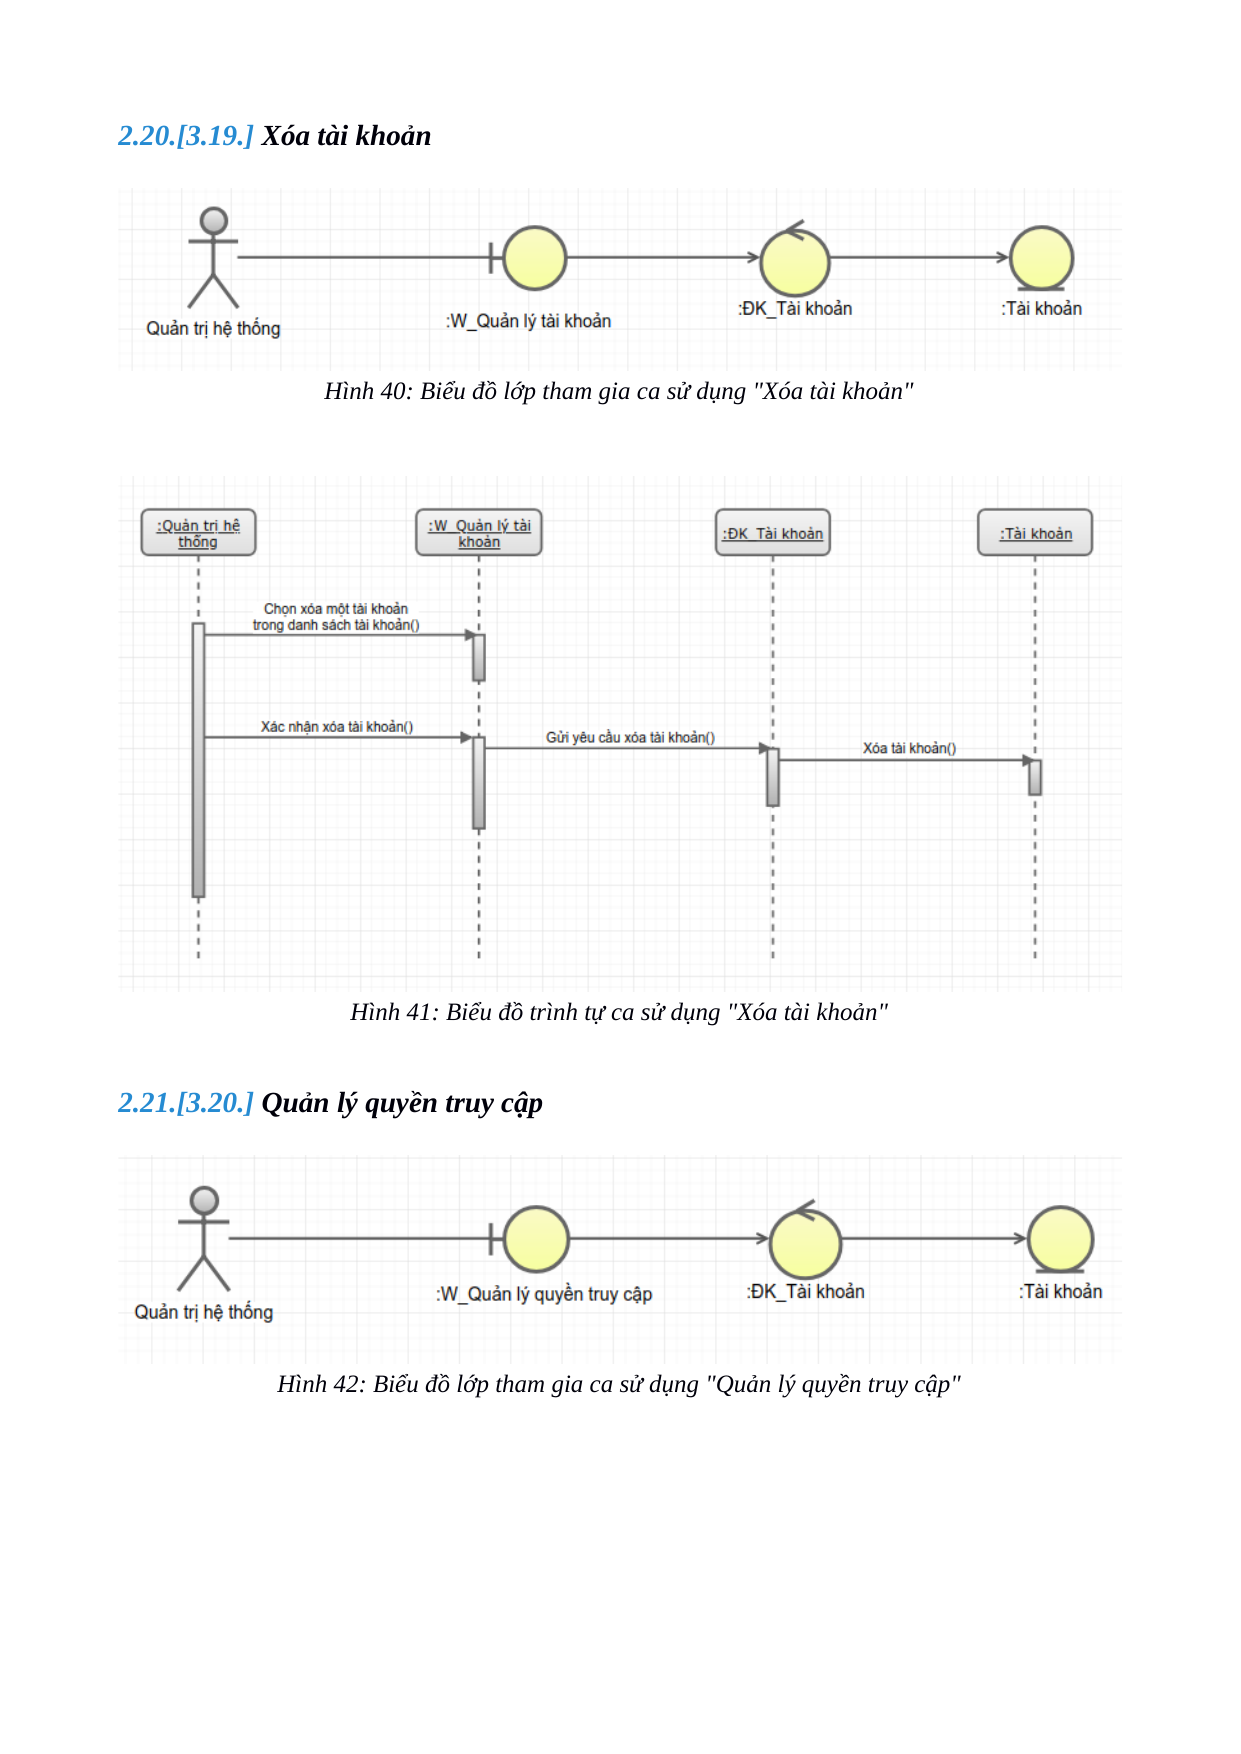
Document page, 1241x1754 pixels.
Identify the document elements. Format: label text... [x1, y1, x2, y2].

picture [118, 476, 1123, 992]
picture [118, 1155, 1123, 1364]
subtitle Quản lý quyền truy cập [118, 1085, 1122, 1119]
picture [118, 188, 1123, 371]
subtitle Xóa tài khoản [118, 118, 1122, 152]
